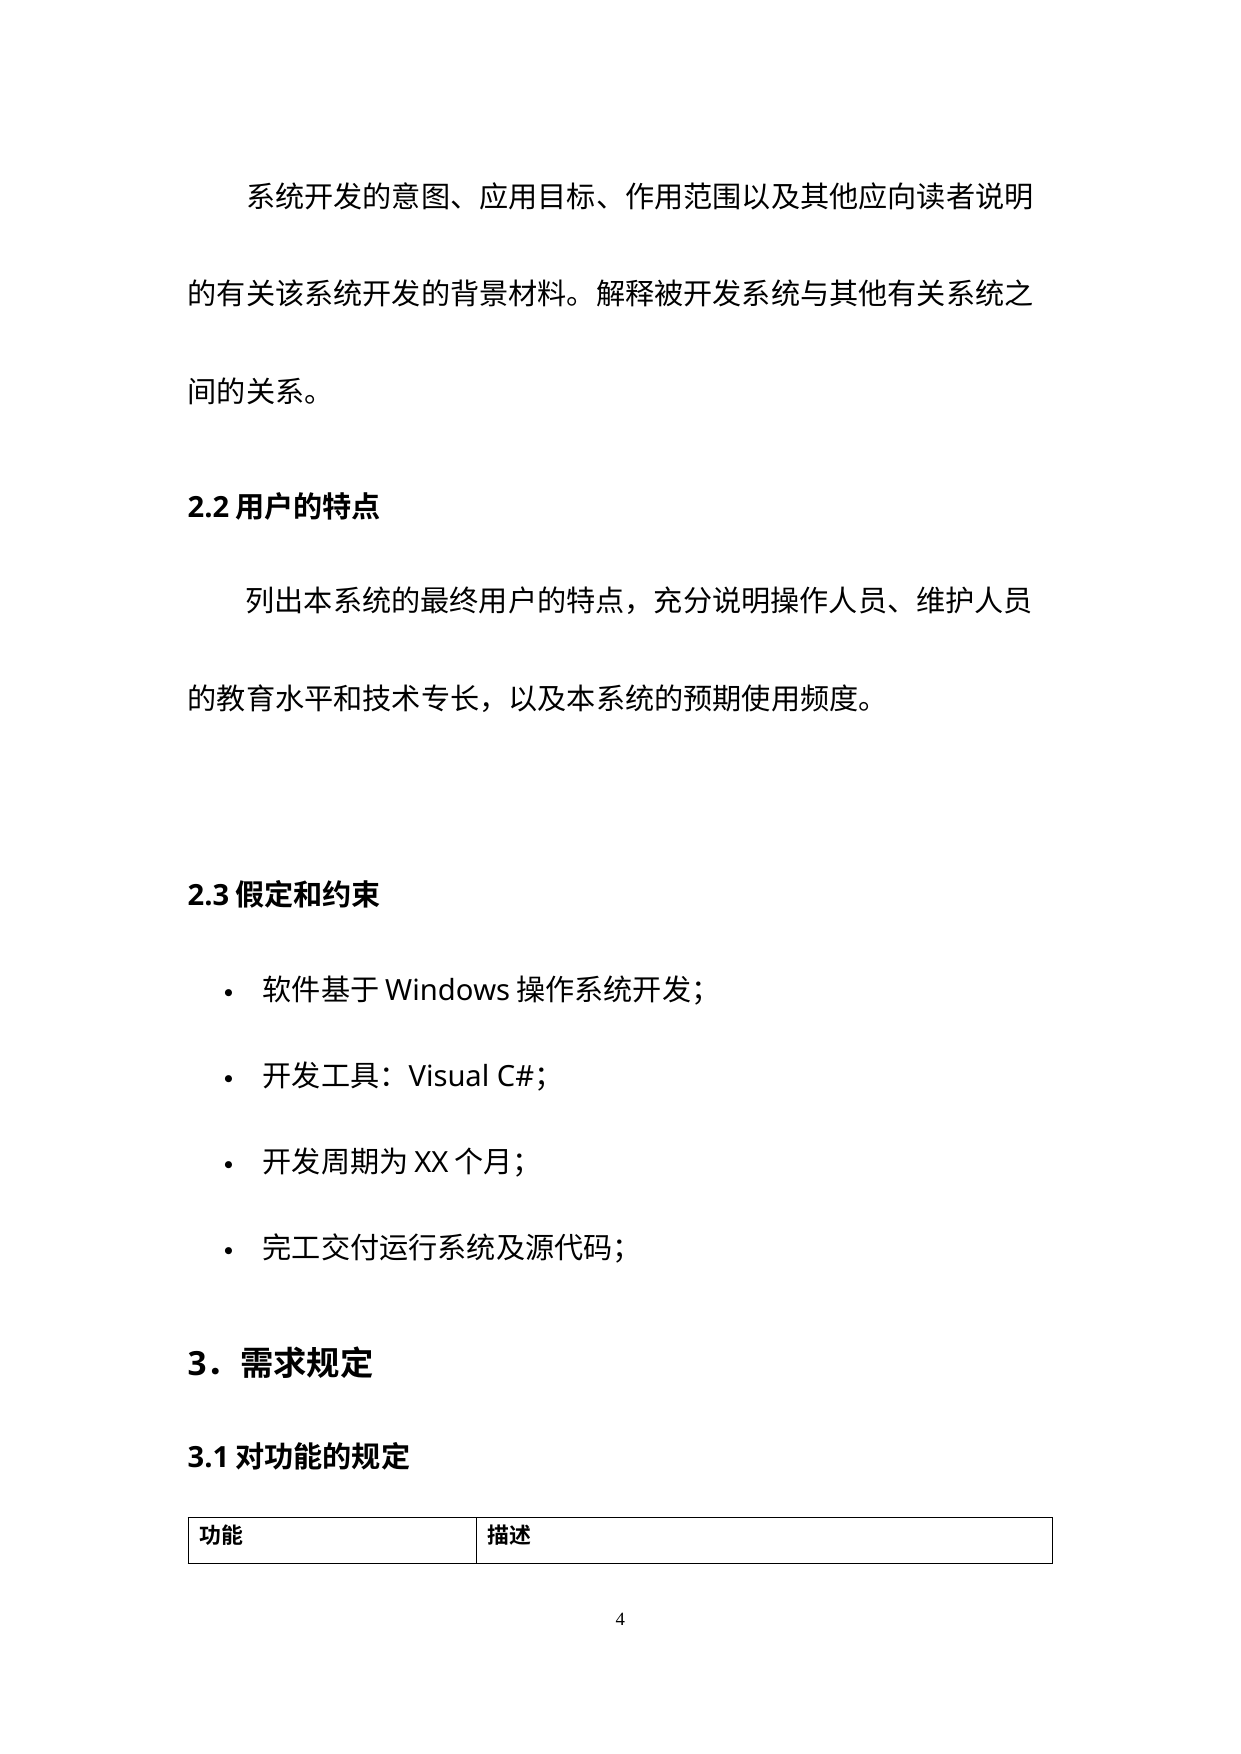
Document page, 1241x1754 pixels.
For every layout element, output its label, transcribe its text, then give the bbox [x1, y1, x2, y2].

list 完工交付运行系统及源代码； [225, 1213, 1053, 1278]
text 2.3假定和约束 [187, 861, 1053, 926]
list 开发工具：Visual C#； [225, 1041, 1053, 1106]
text 3.1对功能的规定 [187, 1423, 1053, 1488]
list 软件基于Windows操作系统开发； [225, 955, 1053, 1020]
table_header 描述 [477, 1518, 1052, 1563]
text 列出本系统的最终用户的特点，充分说明操作人员、维护人员的教育水平和技术专长，以及本系统的预期使用频度。 [187, 566, 1053, 729]
text 系统开发的意图、应用目标、作用范围以及其他应向读者说明的有关该系统开发的背景材料。解释被开发系统与其他有关系统之间的关系。 [187, 162, 1053, 422]
text 2.2用户的特点 [187, 472, 1053, 537]
text 3．需求规定 [187, 1329, 1053, 1394]
table_header 功能 [189, 1518, 476, 1563]
list 开发周期为XX个月； [225, 1127, 1053, 1192]
